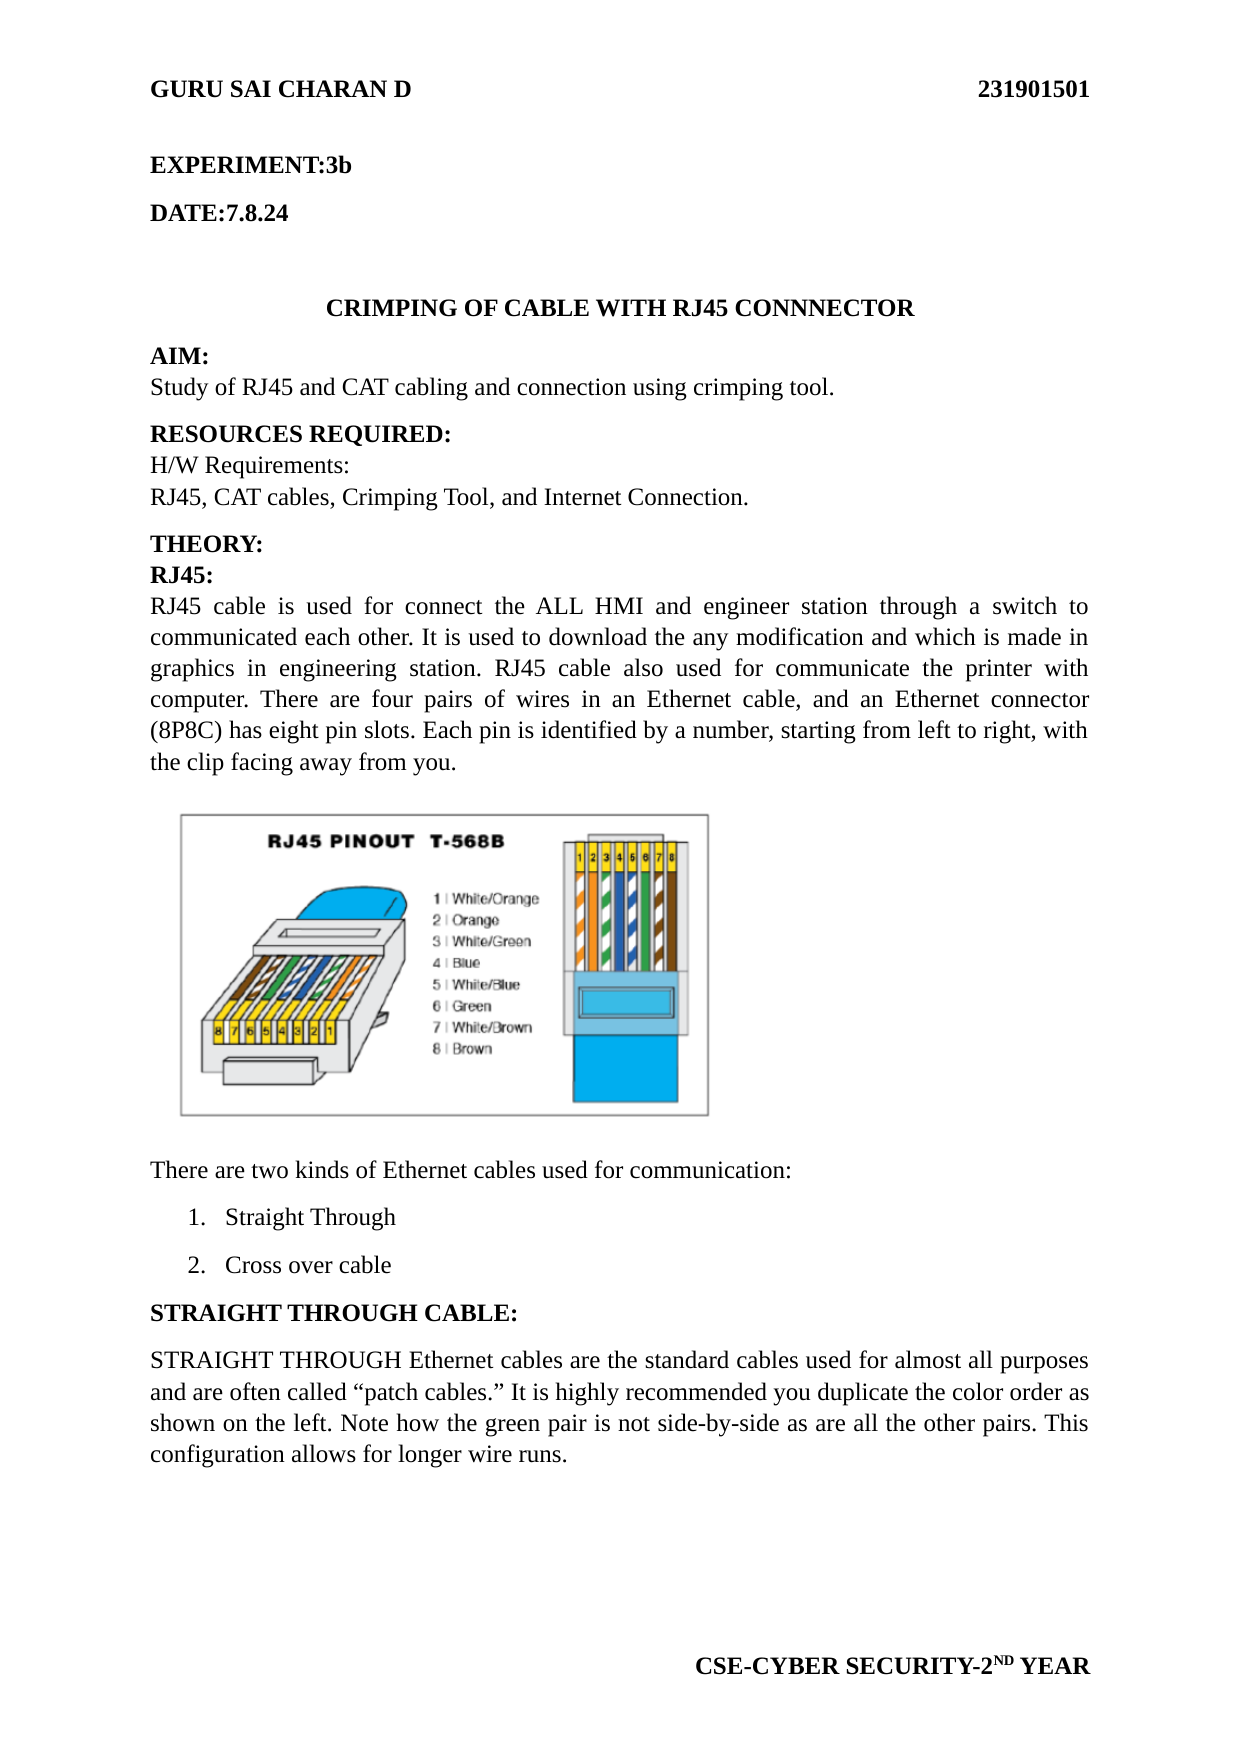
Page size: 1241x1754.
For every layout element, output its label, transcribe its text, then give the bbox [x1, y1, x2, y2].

text AIM: Study of RJ45 and CAT cabling and connection using crimping tool. [150, 341, 1090, 401]
text STRAIGHT THROUGH Ethernet cables are the standard cables used for almost all purposes and are often called “patch cables.” It is highly recommended you duplicate the color order as shown on the left. Note how the green pair is not side-by-side as are all the other pairs. This configuration allows for longer wire runs. [150, 1346, 1090, 1467]
text RESOURCES REQUIRED: H/W Requirements: RJ45, CAT cables, Crimping Tool, and Internet Connection. [150, 419, 1090, 510]
text CRIMPING OF CABLE WITH RJ45 CONNNECTOR [150, 293, 1090, 322]
text DATE:7.8.24 [150, 198, 1090, 226]
text There are two kinds of Ethernet cables used for communication: [150, 1155, 1090, 1183]
list Straight Through [187, 1202, 1090, 1231]
picture [150, 794, 735, 1136]
list Cross over cable [187, 1250, 1090, 1279]
text EXPERIMENT:3b [150, 150, 1090, 179]
text STRAIGHT THROUGH CABLE: [150, 1298, 1090, 1327]
text THEORY: RJ45: RJ45 cable is used for connect the ALL HMI and engineer station through a switch to communicated each other. It is used to download the any modification and which is made in graphics in engineering station. RJ45 cable also used for communicate the printer with computer. There are four pairs of wires in an Ethernet cable, and an Ethernet connector (8P8C) has eight pin slots. Each pin is identified by a number, starting from left to right, with the clip facing away from you. [150, 529, 1090, 775]
